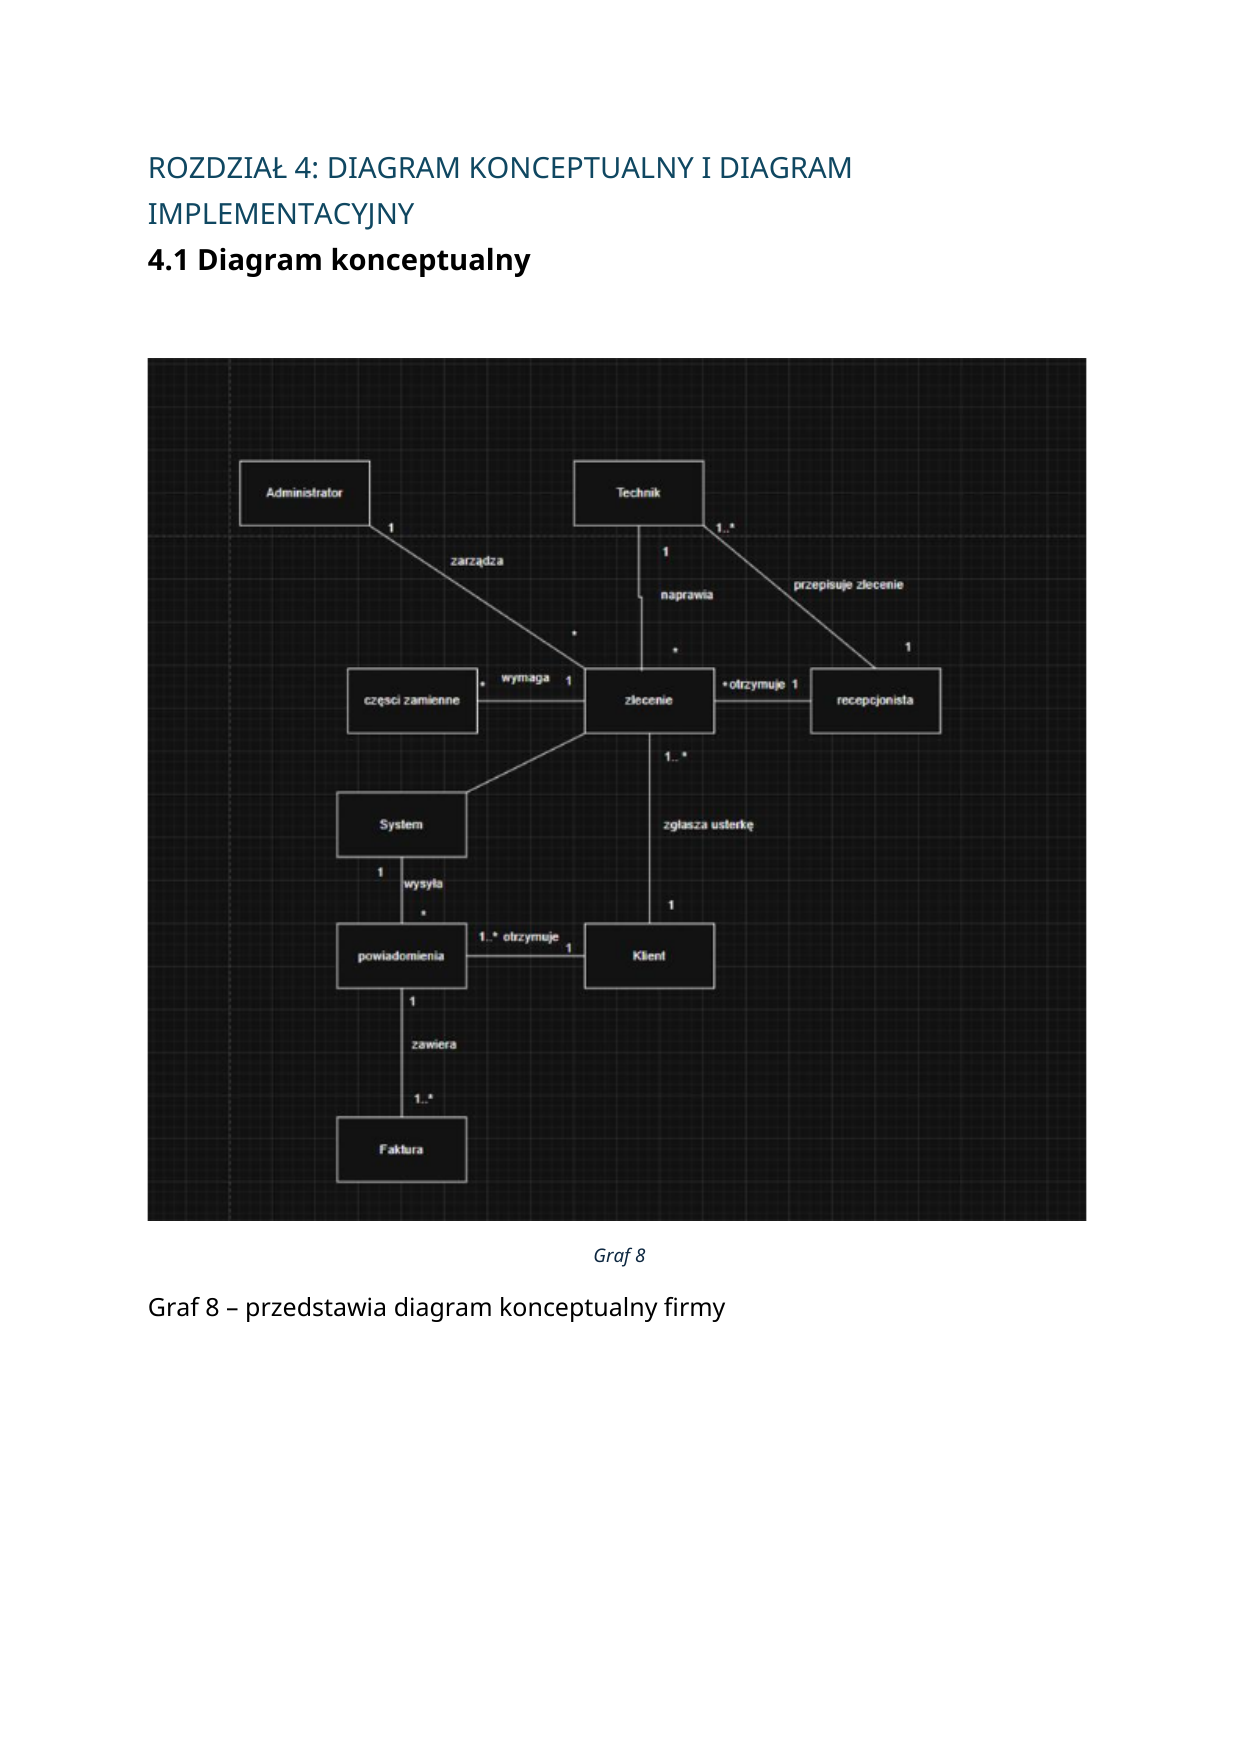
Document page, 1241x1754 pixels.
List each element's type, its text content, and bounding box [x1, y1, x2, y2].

picture [147, 358, 1087, 1221]
text 4.1 Diagram konceptualny [148, 239, 1093, 279]
subtitle ROZDZIAŁ 4: DIAGRAM KONCEPTUALNY I DIAGRAM IMPLEMENTACYJNY [148, 148, 1093, 233]
text Graf 8 – przedstawia diagram konceptualny firmy [148, 1289, 1093, 1323]
